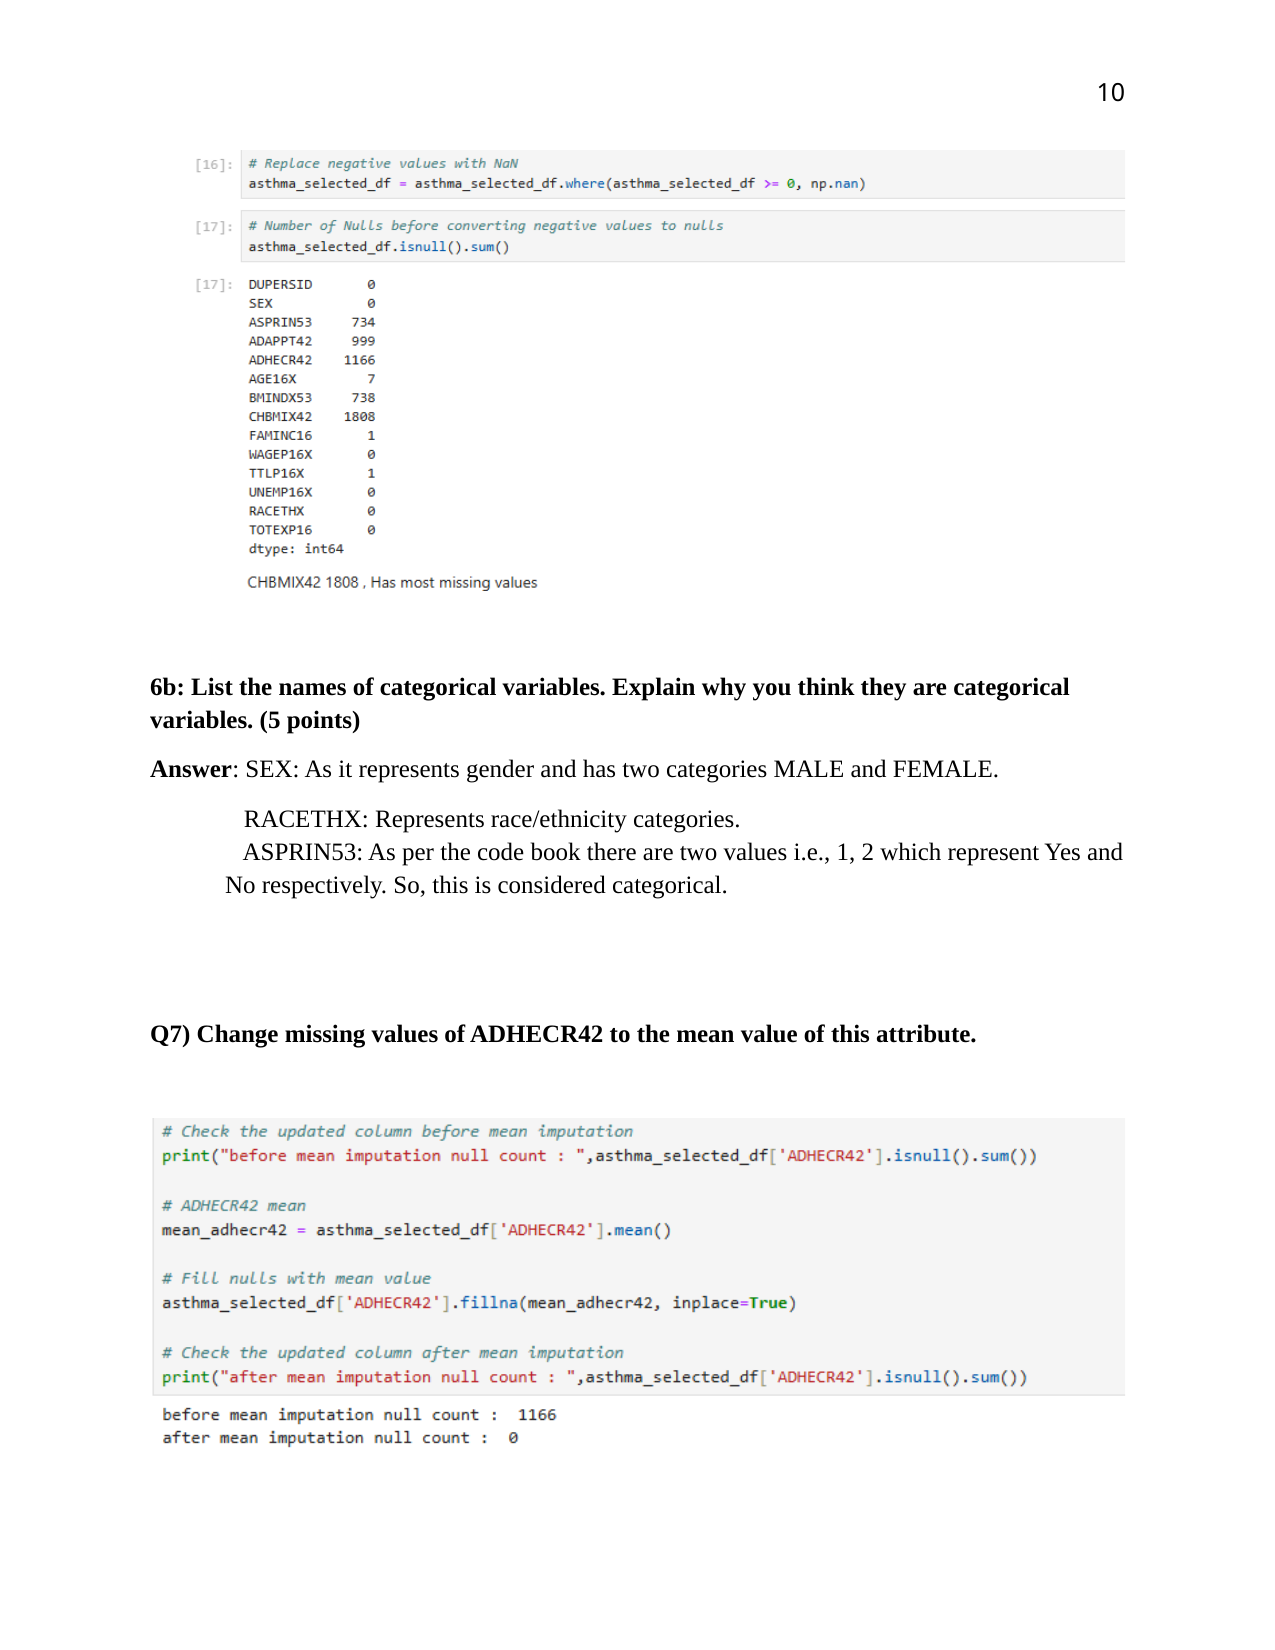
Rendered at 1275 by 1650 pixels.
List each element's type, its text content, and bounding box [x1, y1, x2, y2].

text 6b: List the names of categorical variables. Explain why you think they are categorical variables. (5 points) [150, 672, 1125, 734]
picture [150, 1118, 1125, 1454]
list ASPRIN53: As per the code book there are two values i.e., 1, 2 which represent Yes and No respectively. So, this is considered categorical. [225, 837, 1125, 899]
picture [150, 150, 1125, 601]
text Q7) Change missing values of ADHECR42 to the mean value of this attribute. [150, 1019, 1125, 1048]
text Answer: SEX: As it represents gender and has two categories MALE and FEMALE. [150, 754, 1125, 783]
list RACETHX: Represents race/ethnicity categories. [225, 804, 1125, 833]
